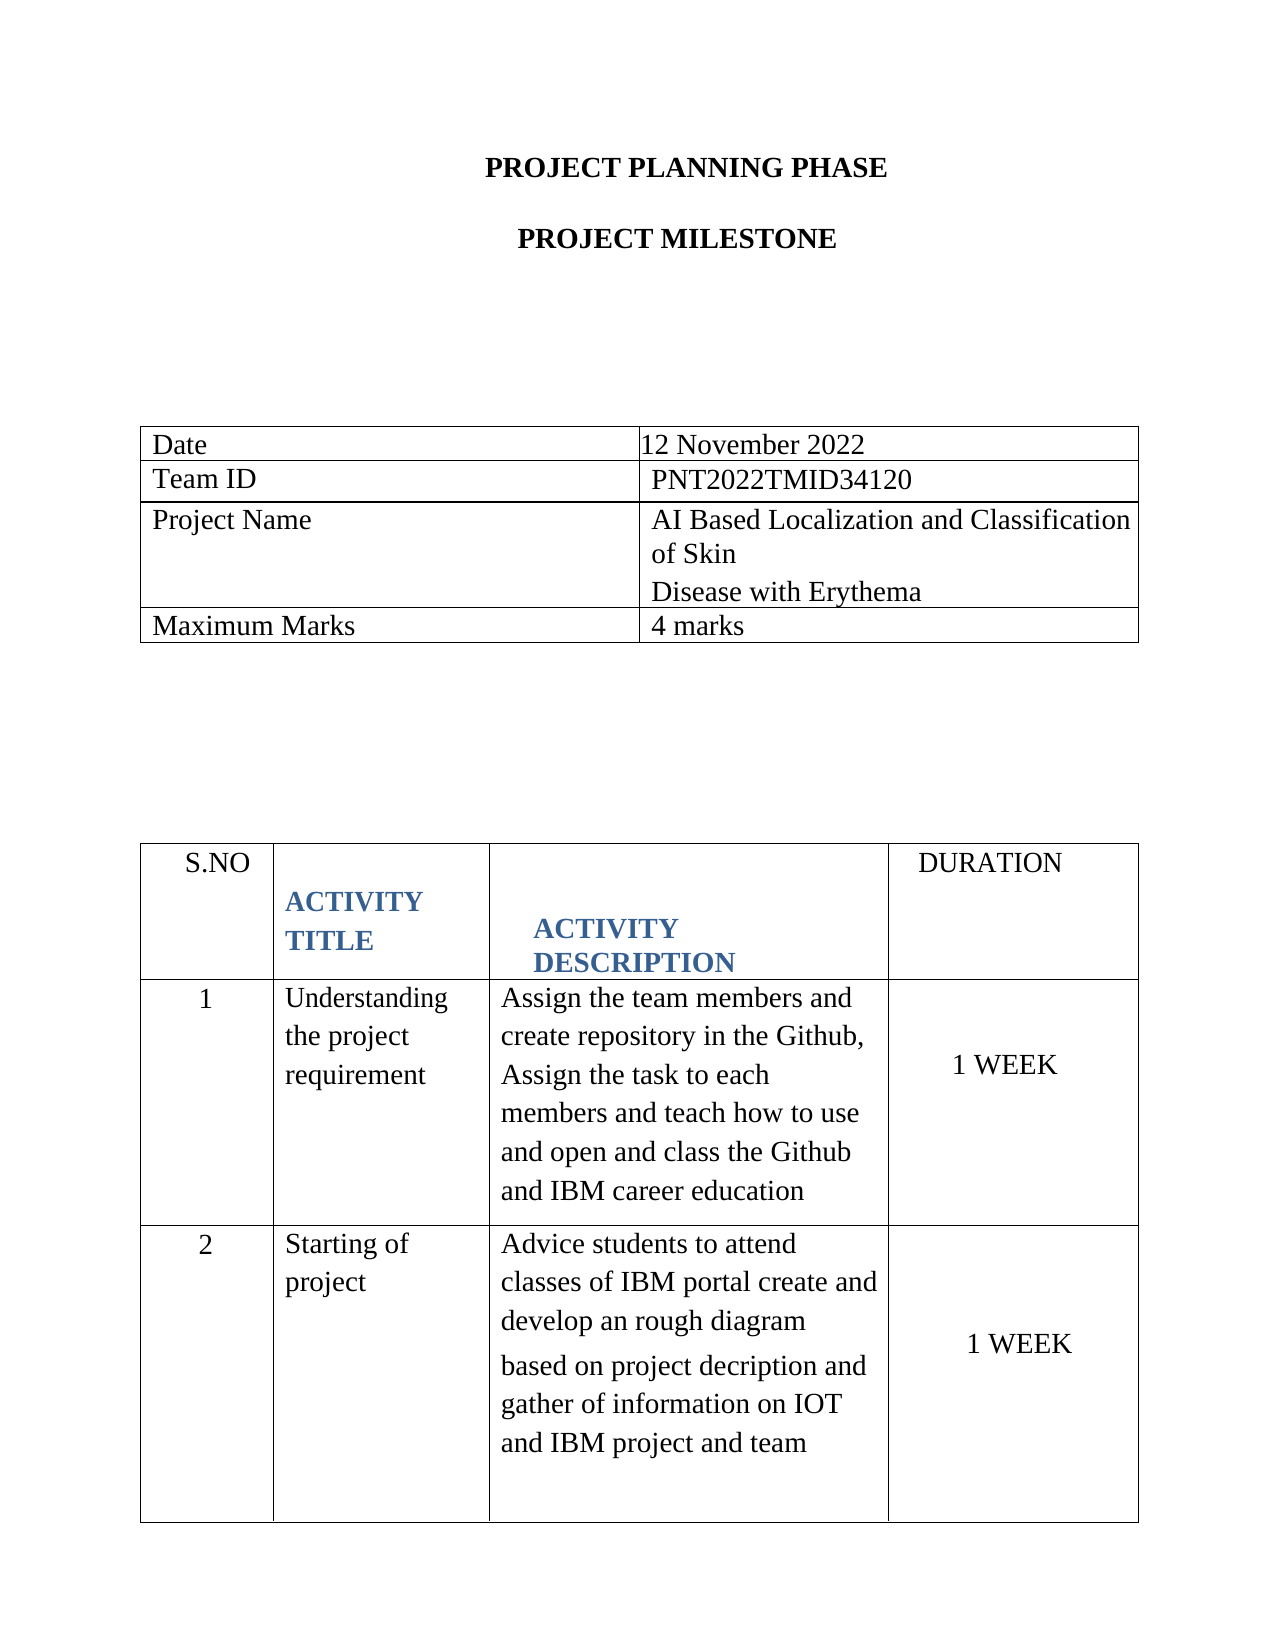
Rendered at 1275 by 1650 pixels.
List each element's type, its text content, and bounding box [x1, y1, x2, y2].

table_cell based on project decription and gather of information on IOT and IBM project and team [490, 1346, 888, 1521]
table_cell AI Based Localization and Classification of Skin Disease with Erythema [640, 503, 1138, 607]
table_cell 1 WEEK [889, 980, 1138, 1225]
table_cell Assign the team members and create repository in the Github, Assign the task to each members and teach how to use and open and class the Github and IBM career education [490, 980, 888, 1225]
table_cell Team ID [141, 461, 639, 501]
table_cell Starting of project [274, 1226, 489, 1521]
table_cell 1 [141, 980, 273, 1225]
table_cell Advice students to attend classes of IBM portal create and develop an rough diagram [490, 1226, 888, 1346]
table_header Date [141, 427, 639, 460]
text PROJECT PLANNING PHASE PROJECT MILESTONE [485, 150, 916, 254]
table_header S.NO [141, 844, 273, 979]
table_cell 2 [141, 1226, 273, 1521]
table_cell 1 WEEK [889, 1226, 1138, 1521]
table_header 12 November 2022 [640, 427, 1138, 460]
table_cell Understanding the project requirement [274, 980, 489, 1225]
table_cell PNT2022TMID34120 [640, 461, 1138, 501]
table_cell Maximum Marks [141, 608, 639, 642]
table_header ACTIVITY DESCRIPTION [490, 844, 888, 979]
table_header ACTIVITY TITLE [274, 844, 489, 979]
table_header DURATION [889, 844, 1138, 979]
table_cell 4 marks [640, 608, 1138, 642]
table_cell Project Name [141, 503, 639, 607]
